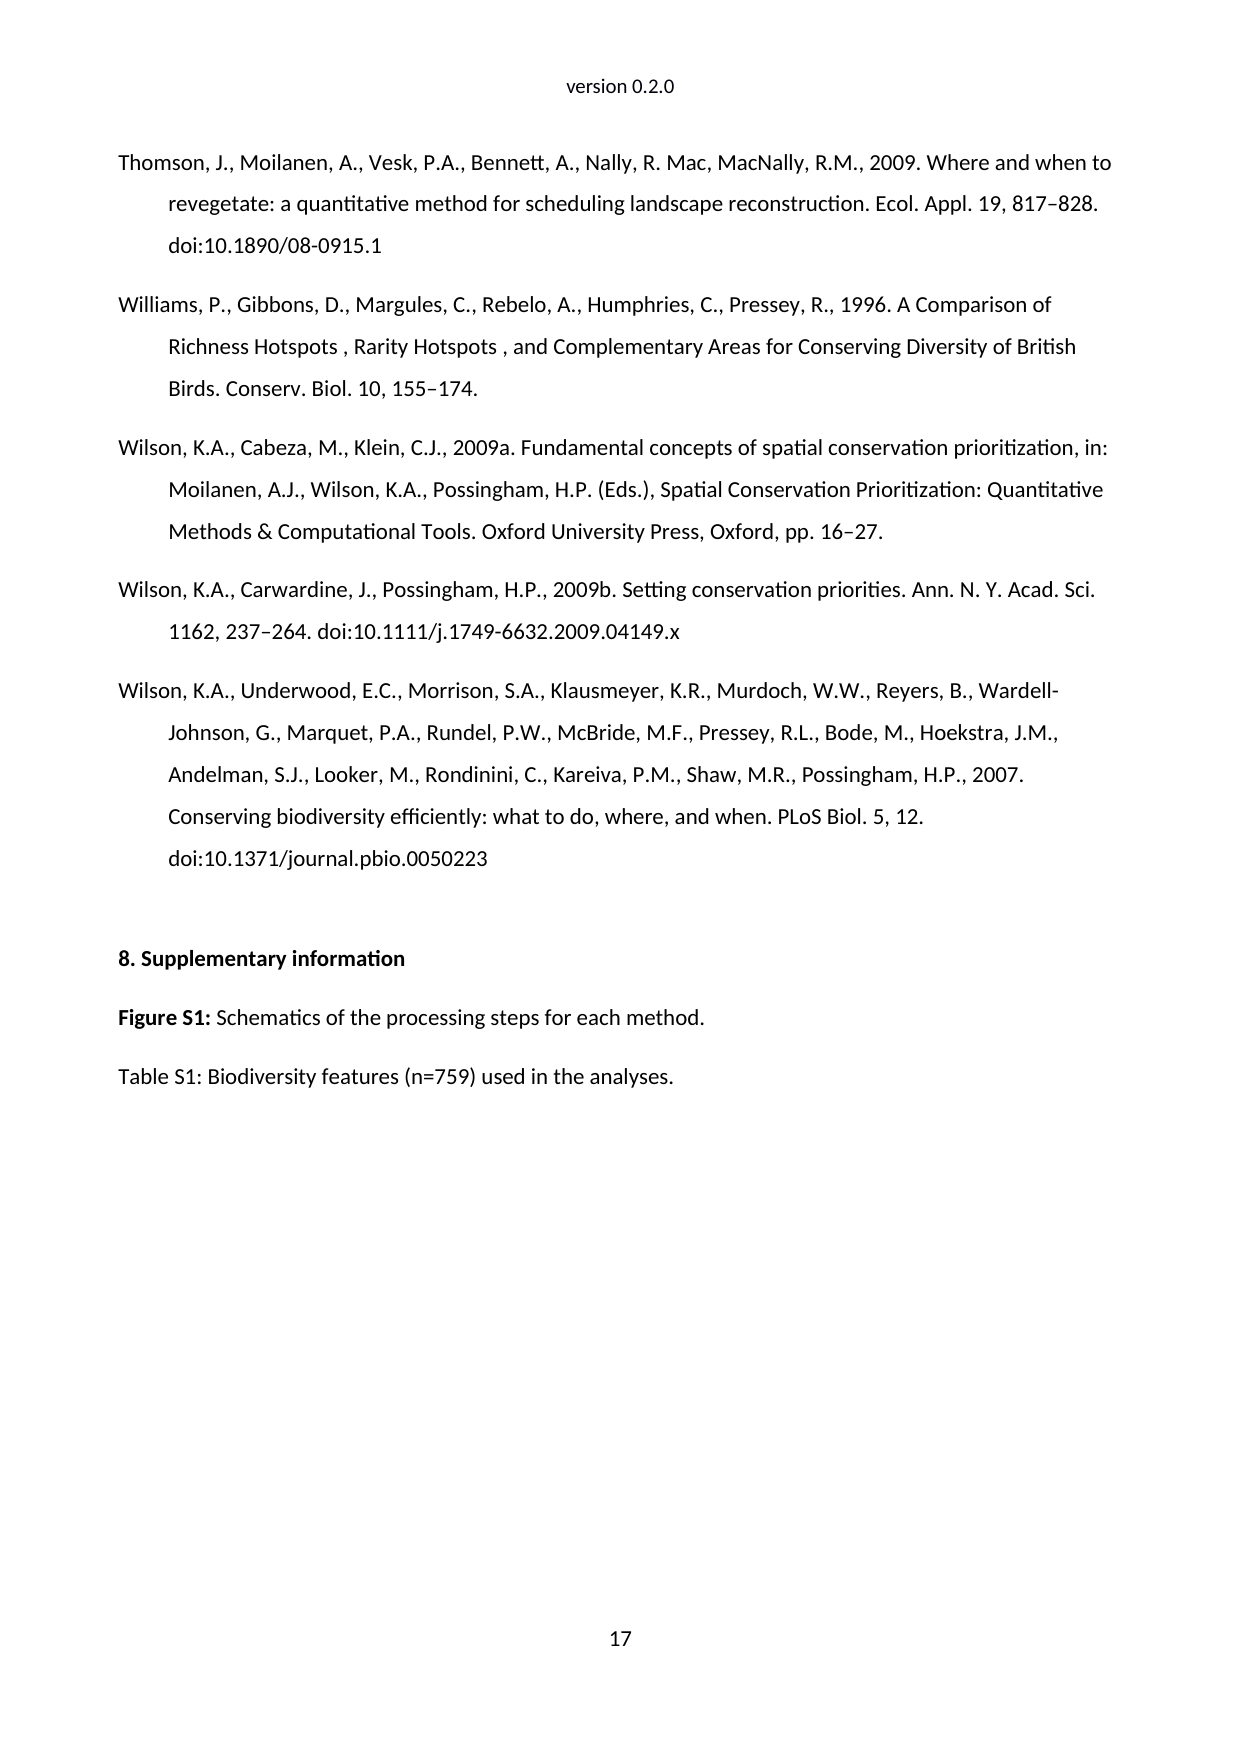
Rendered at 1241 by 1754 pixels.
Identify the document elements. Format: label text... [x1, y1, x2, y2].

text Wilson, K.A., Cabeza, M., Klein, C.J., 2009a. Fundamental concepts of spatial conservation prioritization, in: Moilanen, A.J., Wilson, K.A., Possingham, H.P. (Eds.), Spatial Conservation Prioritization: Quantitative Methods & Computational Tools. Oxford University Press, Oxford, pp. 16–27. [118, 433, 1122, 545]
text Wilson, K.A., Carwardine, J., Possingham, H.P., 2009b. Setting conservation priorities. Ann. N. Y. Acad. Sci. 1162, 237–264. doi:10.1111/j.1749-6632.2009.04149.x [118, 575, 1122, 645]
subtitle 8. Supplementary information [118, 903, 1122, 973]
text Table S1: Biodiversity features (n=759) used in the analyses. [118, 1062, 1122, 1090]
text Williams, P., Gibbons, D., Margules, C., Rebelo, A., Humphries, C., Pressey, R., 1996. A Comparison of Richness Hotspots , Rarity Hotspots , and Complementary Areas for Conserving Diversity of British Birds. Conserv. Biol. 10, 155–174. [118, 290, 1122, 402]
text Figure S1: Schematics of the processing steps for each method. [118, 1003, 1122, 1031]
text Wilson, K.A., Underwood, E.C., Morrison, S.A., Klausmeyer, K.R., Murdoch, W.W., Reyers, B., Wardell-Johnson, G., Marquet, P.A., Rundel, P.W., McBride, M.F., Pressey, R.L., Bode, M., Hoekstra, J.M., Andelman, S.J., Looker, M., Rondinini, C., Kareiva, P.M., Shaw, M.R., Possingham, H.P., 2007. Conserving biodiversity efficiently: what to do, where, and when. PLoS Biol. 5, 12. doi:10.1371/journal.pbio.0050223 [118, 676, 1122, 872]
text Thomson, J., Moilanen, A., Vesk, P.A., Bennett, A., Nally, R. Mac, MacNally, R.M., 2009. Where and when to revegetate: a quantitative method for scheduling landscape reconstruction. Ecol. Appl. 19, 817–828. doi:10.1890/08-0915.1 [118, 148, 1122, 259]
